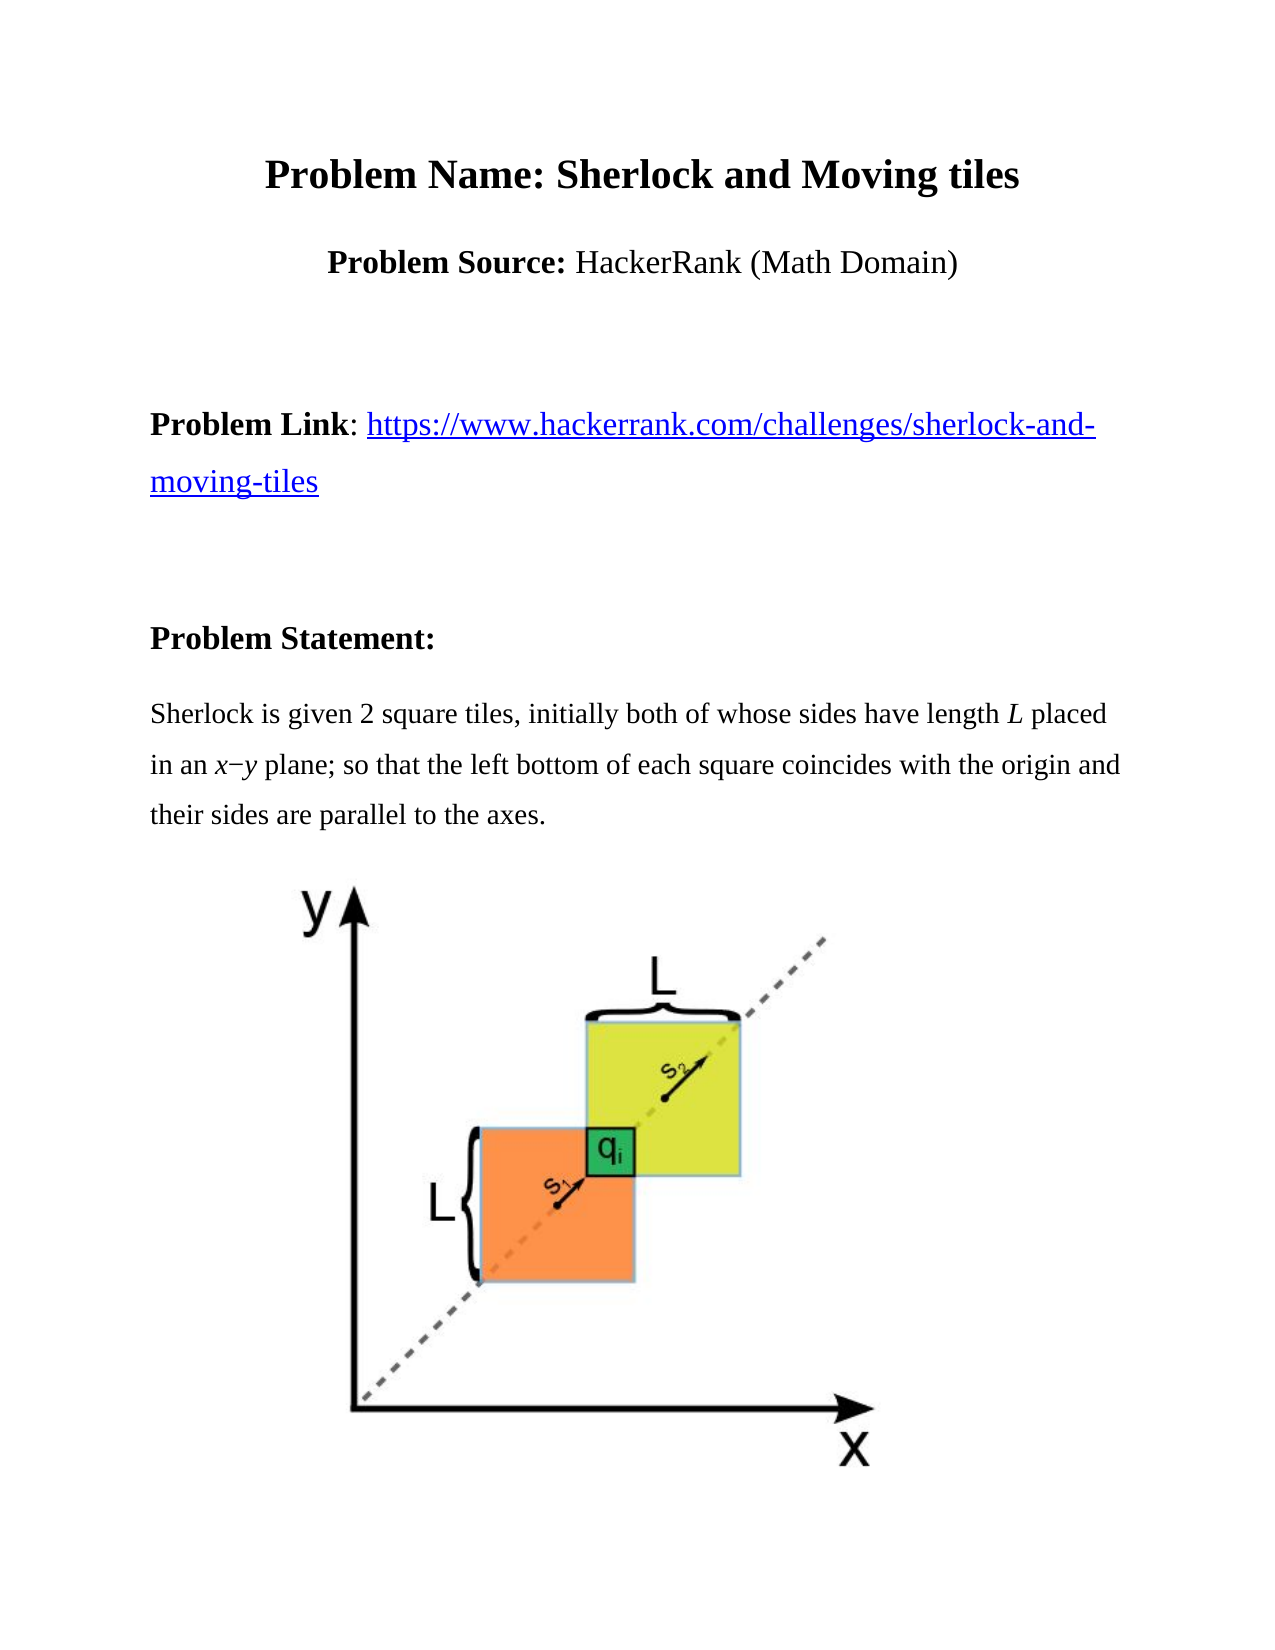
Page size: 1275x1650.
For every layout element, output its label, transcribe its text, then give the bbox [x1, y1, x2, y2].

text Problem Name: Sherlock and Moving tiles [150, 150, 1125, 198]
picture [237, 868, 1047, 1488]
text Sherlock is given 2 square tiles, initially both of whose sides have length L placed in an x−y plane; so that the left bottom of each square coincides with the origin and their sides are parallel to the axes. [150, 697, 1125, 831]
text Problem Source: HackerRank (Math Domain) [150, 243, 1125, 281]
text Problem Statement: [150, 618, 1125, 657]
text Problem Link: https://www.hackerrank.com/challenges/sherlock-and-moving-tiles [150, 404, 1125, 500]
